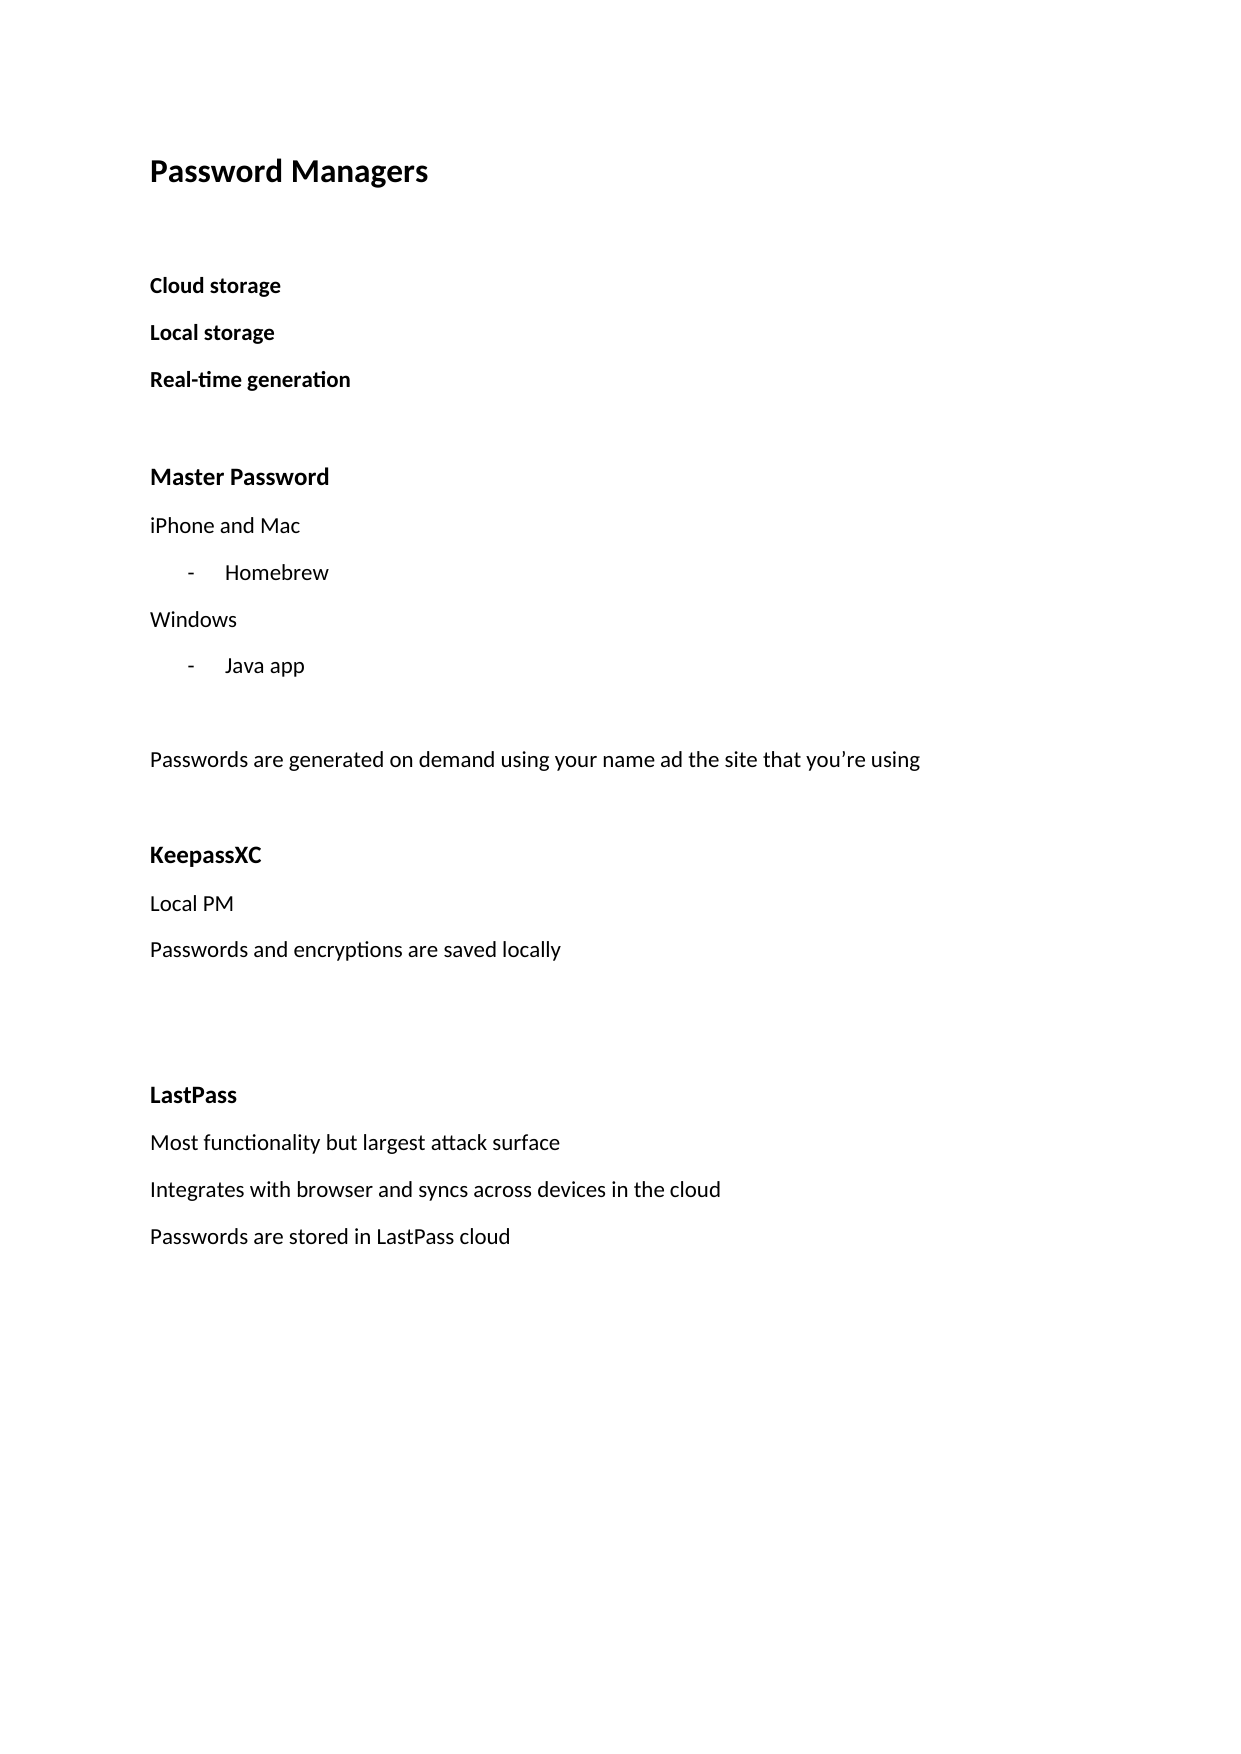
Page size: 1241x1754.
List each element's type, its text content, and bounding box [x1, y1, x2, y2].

text Local storage [150, 318, 1090, 346]
text Passwords are generated on demand using your name ad the site that you’re using [150, 745, 1090, 773]
text Passwords are stored in LastPass cloud [150, 1222, 1090, 1250]
text Windows [150, 605, 1090, 633]
text Real-time generation [150, 365, 1090, 393]
list Java app [187, 652, 1090, 680]
text Local PM [150, 889, 1090, 917]
text Password Managers [150, 150, 1090, 191]
text Master Password [150, 461, 1090, 492]
text LastPass [150, 1079, 1090, 1109]
text Integrates with browser and syncs across devices in the cloud [150, 1175, 1090, 1203]
text iPhone and Mac [150, 511, 1090, 539]
text KeepassXC [150, 839, 1090, 870]
text Passwords and encryptions are saved locally [150, 936, 1090, 964]
text Most functionality but largest attack surface [150, 1128, 1090, 1157]
list Homebrew [187, 558, 1090, 586]
text Cloud storage [150, 271, 1090, 299]
